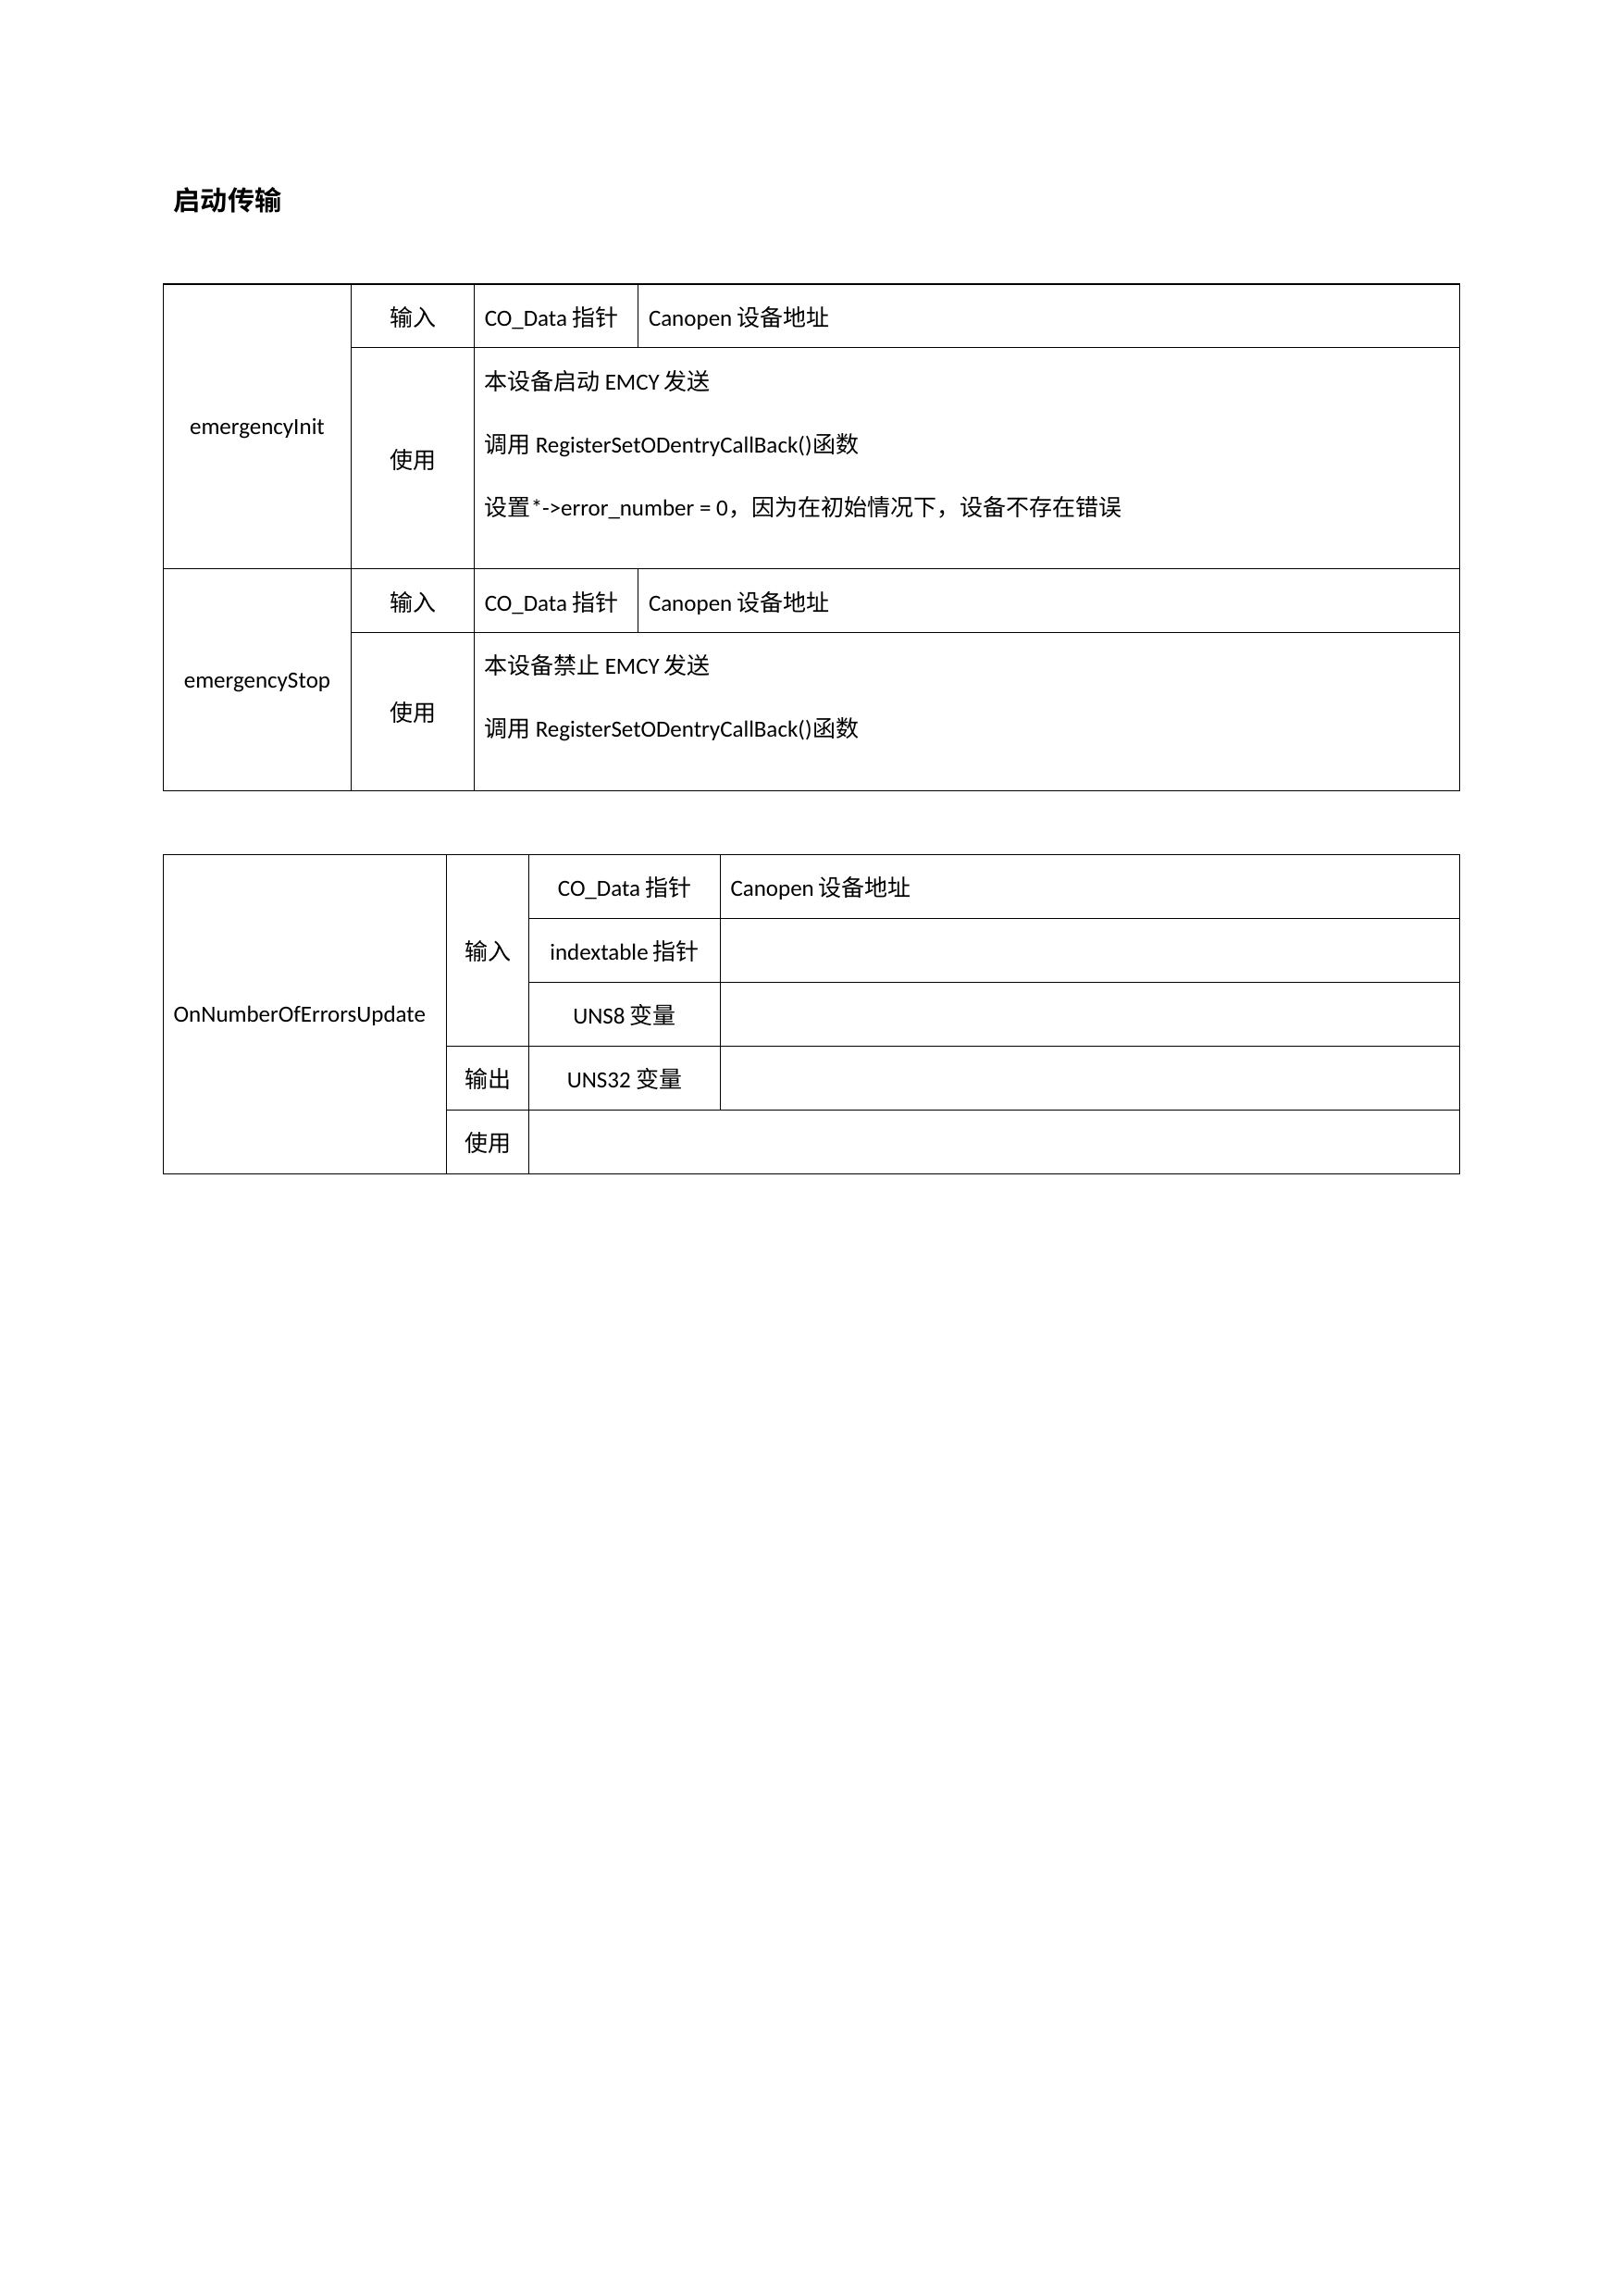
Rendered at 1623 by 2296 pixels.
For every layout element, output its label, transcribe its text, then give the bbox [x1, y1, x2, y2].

table_cell 输入 [352, 569, 474, 632]
table_cell emergencyStop [164, 569, 351, 790]
table_header OnNumberOfErrorsUpdate [164, 855, 446, 1173]
table_cell CO_Data指针 [475, 569, 638, 632]
table_cell [721, 983, 1459, 1046]
table_cell 使用 [352, 348, 474, 568]
table_cell indextable指针 [529, 919, 720, 982]
table_header 输入 [447, 855, 528, 1046]
table_cell [721, 919, 1459, 982]
table_cell 本设备启动EMCY发送 调用RegisterSetODentryCallBack()函数 设置*->error_number = 0，因为在初始情况下，设备不存在错误 [475, 348, 1459, 568]
table_cell 本设备禁止EMCY发送 调用RegisterSetODentryCallBack()函数 [475, 633, 1459, 790]
table_header Canopen设备地址 [721, 855, 1459, 918]
table_cell [721, 1047, 1459, 1110]
table_header CO_Data指针 [475, 285, 638, 347]
table_cell [529, 1111, 1459, 1173]
table_cell UNS32变量 [529, 1047, 720, 1110]
table_cell 使用 [447, 1111, 528, 1173]
table_cell 输出 [447, 1047, 528, 1110]
table_header emergencyInit [164, 285, 351, 568]
table_cell Canopen设备地址 [638, 569, 1459, 632]
table_header CO_Data指针 [529, 855, 720, 918]
subtitle 启动传输 [173, 168, 1449, 230]
table_header Canopen设备地址 [638, 285, 1459, 347]
table_cell 使用 [352, 633, 474, 790]
table_header 输入 [352, 285, 474, 347]
table_cell UNS8变量 [529, 983, 720, 1046]
